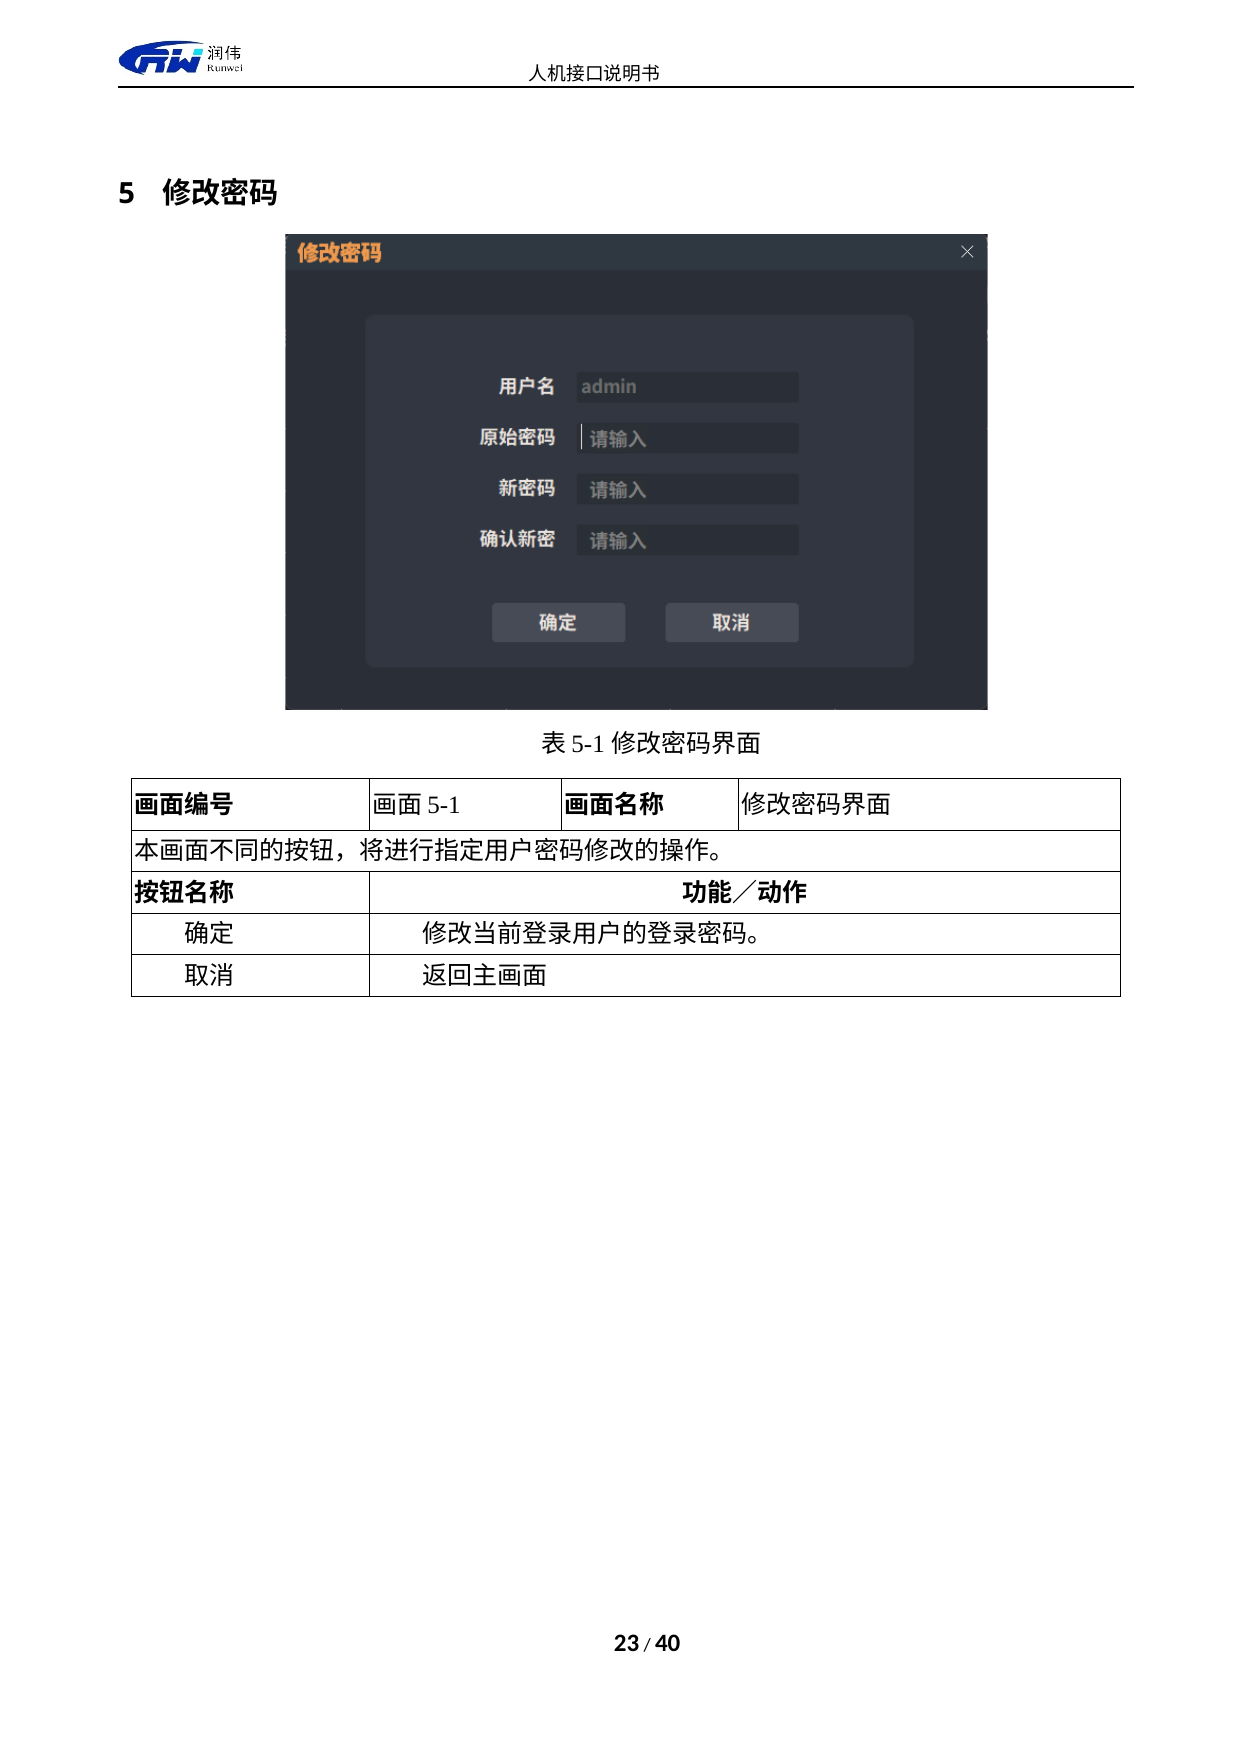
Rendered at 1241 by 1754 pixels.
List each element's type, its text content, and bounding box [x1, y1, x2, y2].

table_cell 按钮名称 [132, 872, 369, 913]
table_cell 确定 [132, 914, 369, 954]
table_header 画面5-1 [370, 779, 561, 829]
picture [285, 234, 988, 710]
table_cell 取消 [132, 955, 369, 996]
table_cell 功能／动作 [370, 872, 1120, 913]
table_cell 修改当前登录用户的登录密码。 [370, 914, 1120, 954]
picture [117, 26, 243, 77]
table_cell 本画面不同的按钮，将进行指定用户密码修改的操作。 [132, 831, 1120, 871]
text 表5-1 修改密码界面 [118, 724, 1134, 760]
table_header 画面编号 [132, 779, 369, 829]
subtitle 修改密码 [118, 169, 1134, 212]
table_header 画面名称 [562, 779, 738, 829]
table_header 修改密码界面 [739, 779, 1120, 829]
table_cell 返回主画面 [370, 955, 1120, 996]
